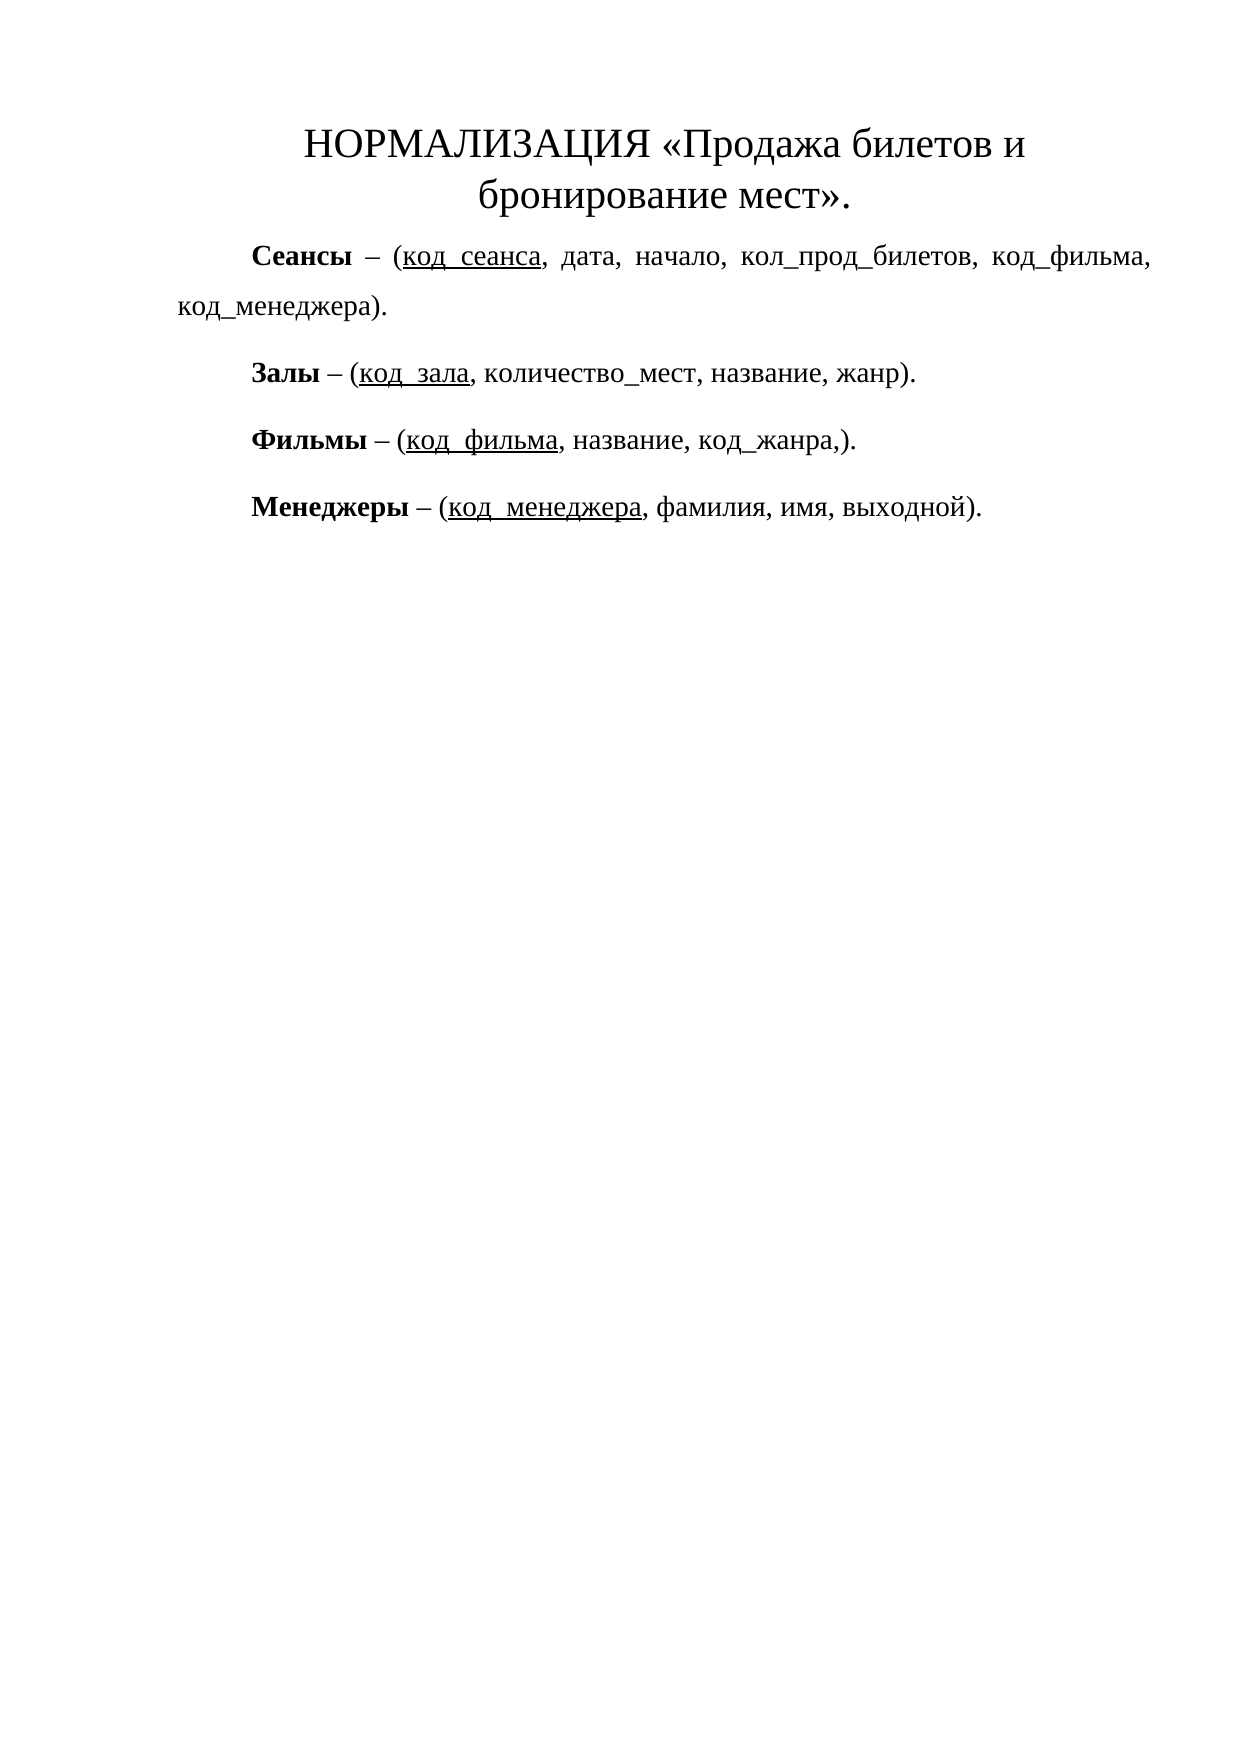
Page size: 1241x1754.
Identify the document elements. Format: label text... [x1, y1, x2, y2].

text Залы – (код_зала, количество_мест, название, жанр). [177, 355, 1152, 389]
text Сеансы – (код_сеанса, дата, начало, кол_прод_билетов, код_фильма, код_менеджера). [177, 238, 1152, 322]
text Фильмы – (код_фильма, название, код_жанра,). [177, 422, 1152, 456]
text Менеджеры – (код_менеджера, фамилия, имя, выходной). [177, 489, 1152, 523]
text НОРМАЛИЗАЦИЯ «Продажа билетов и бронирование мест». [177, 118, 1152, 218]
